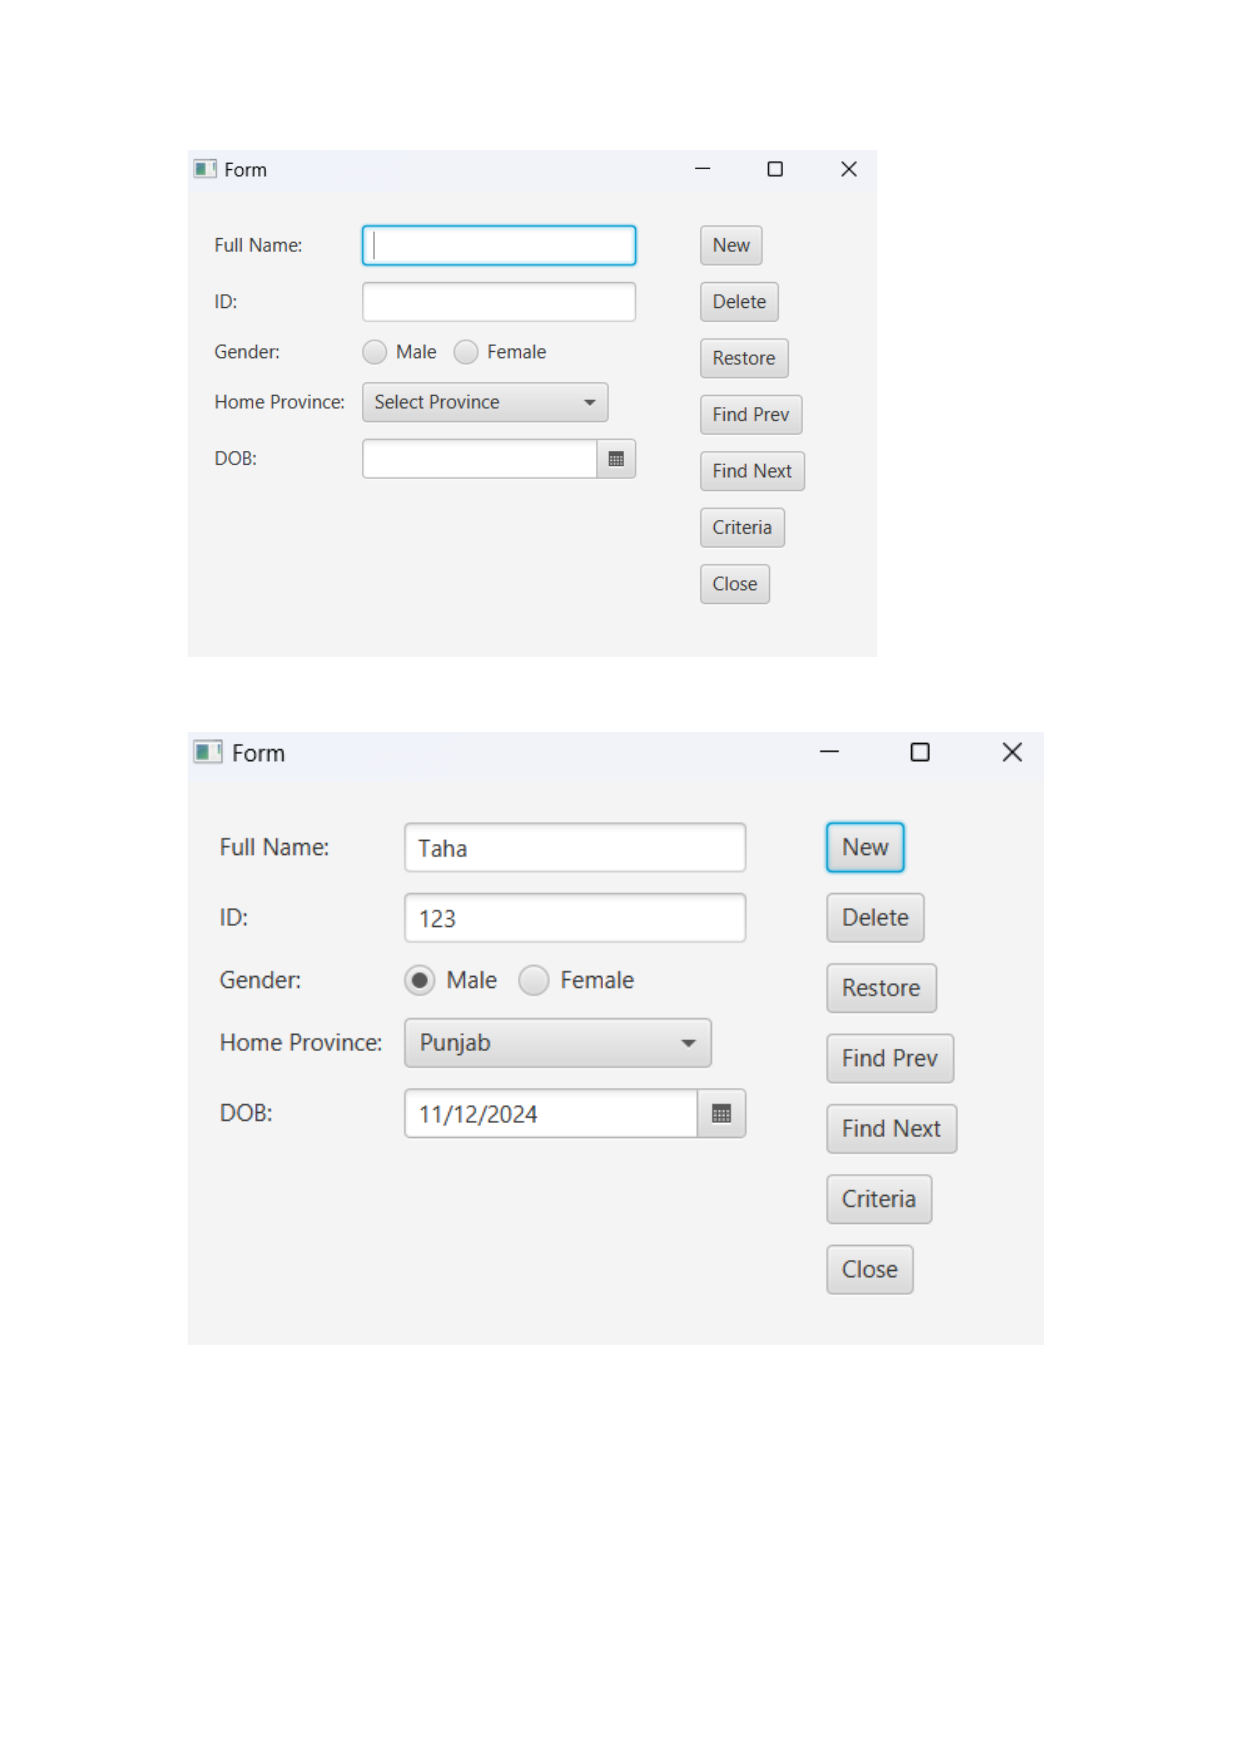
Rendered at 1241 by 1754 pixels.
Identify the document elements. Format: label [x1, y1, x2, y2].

picture [187, 732, 1044, 1345]
picture [187, 150, 878, 657]
